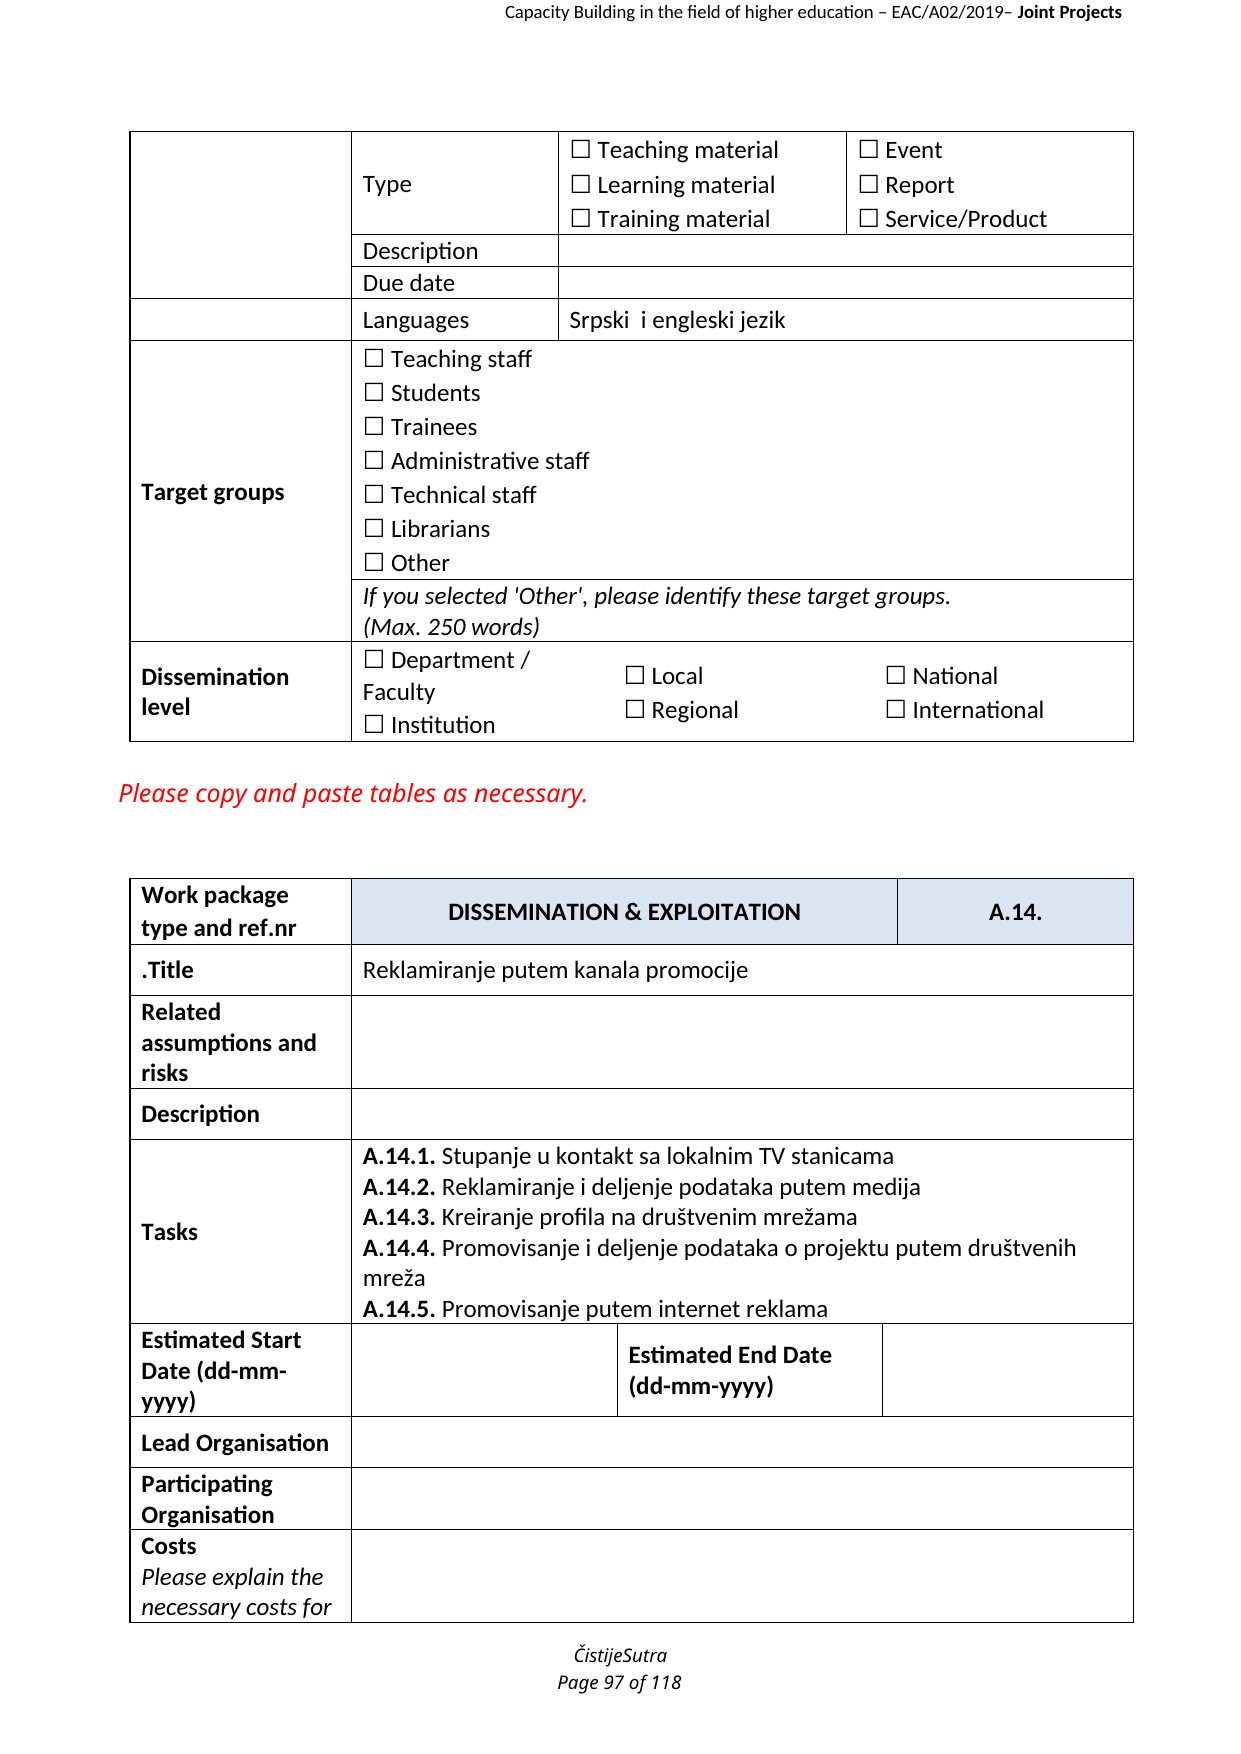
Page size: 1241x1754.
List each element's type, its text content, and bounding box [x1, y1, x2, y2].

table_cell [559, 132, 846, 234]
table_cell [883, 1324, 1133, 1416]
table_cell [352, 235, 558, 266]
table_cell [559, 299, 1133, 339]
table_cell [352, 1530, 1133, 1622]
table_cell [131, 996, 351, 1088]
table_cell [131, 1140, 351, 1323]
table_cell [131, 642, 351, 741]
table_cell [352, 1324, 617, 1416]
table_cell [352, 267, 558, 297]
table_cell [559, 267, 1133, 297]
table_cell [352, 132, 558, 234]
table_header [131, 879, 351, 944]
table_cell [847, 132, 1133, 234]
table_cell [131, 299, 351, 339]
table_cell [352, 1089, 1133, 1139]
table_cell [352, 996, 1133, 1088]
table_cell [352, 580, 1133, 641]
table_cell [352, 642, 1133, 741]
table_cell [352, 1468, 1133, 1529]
text Please copy and paste tables as necessary. [118, 776, 1122, 810]
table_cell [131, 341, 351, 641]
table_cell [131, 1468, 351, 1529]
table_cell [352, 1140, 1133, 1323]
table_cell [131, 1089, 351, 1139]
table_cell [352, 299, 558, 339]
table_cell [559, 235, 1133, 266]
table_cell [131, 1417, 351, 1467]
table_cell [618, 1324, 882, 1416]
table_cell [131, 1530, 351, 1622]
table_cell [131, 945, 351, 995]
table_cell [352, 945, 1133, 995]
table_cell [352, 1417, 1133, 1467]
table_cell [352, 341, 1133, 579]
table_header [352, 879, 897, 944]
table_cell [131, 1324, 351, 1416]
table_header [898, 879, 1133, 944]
